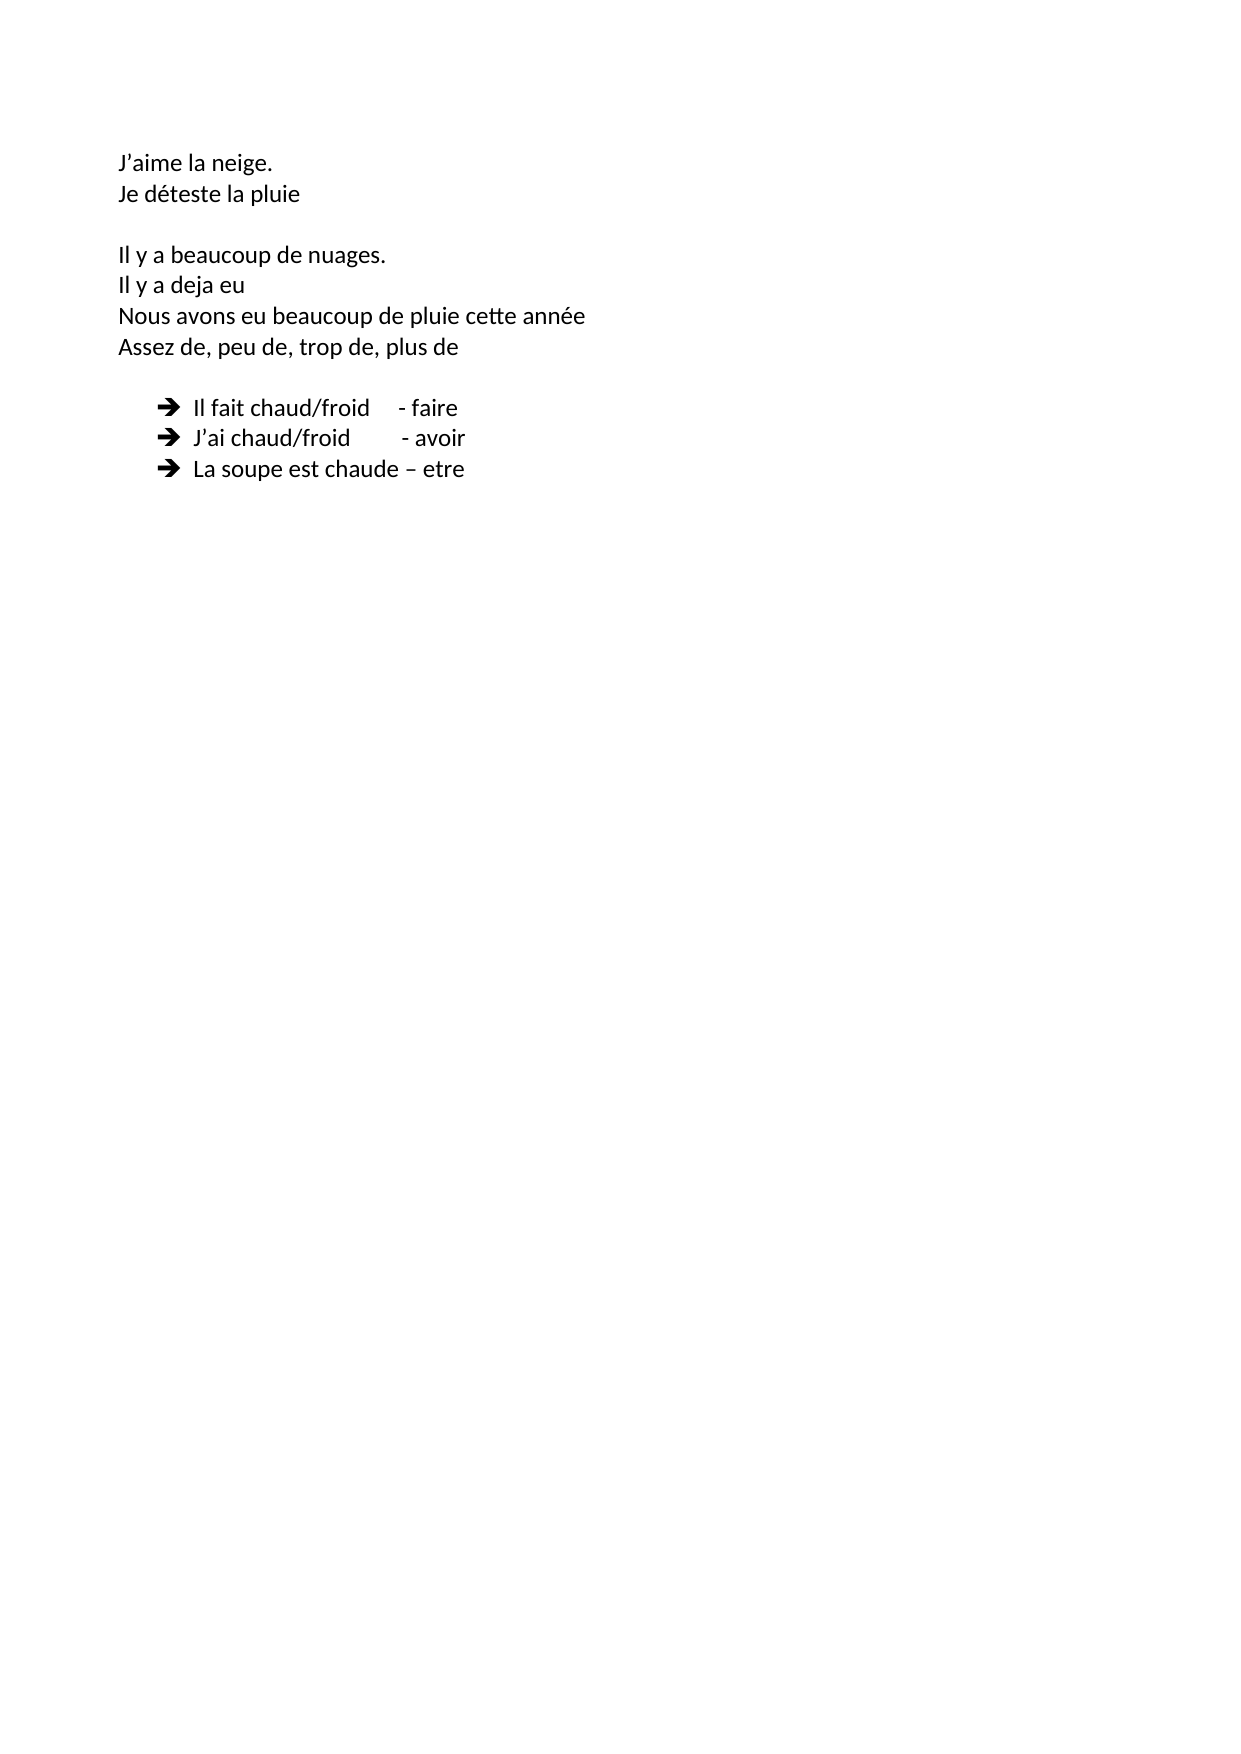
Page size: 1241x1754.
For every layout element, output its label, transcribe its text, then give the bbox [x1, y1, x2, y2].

text Je déteste la pluie [118, 178, 1122, 209]
list La soupe est chaude – etre [156, 453, 1122, 483]
text Il y a deja eu [118, 270, 1122, 300]
list J’ai chaud/froid - avoir [156, 422, 1122, 453]
text Assez de, peu de, trop de, plus de [118, 331, 1122, 361]
text Nous avons eu beaucoup de pluie cette année [118, 300, 1122, 331]
text Il y a beaucoup de nuages. [118, 239, 1122, 270]
list Il fait chaud/froid - faire [156, 392, 1122, 422]
text J’aime la neige. [118, 148, 1122, 178]
